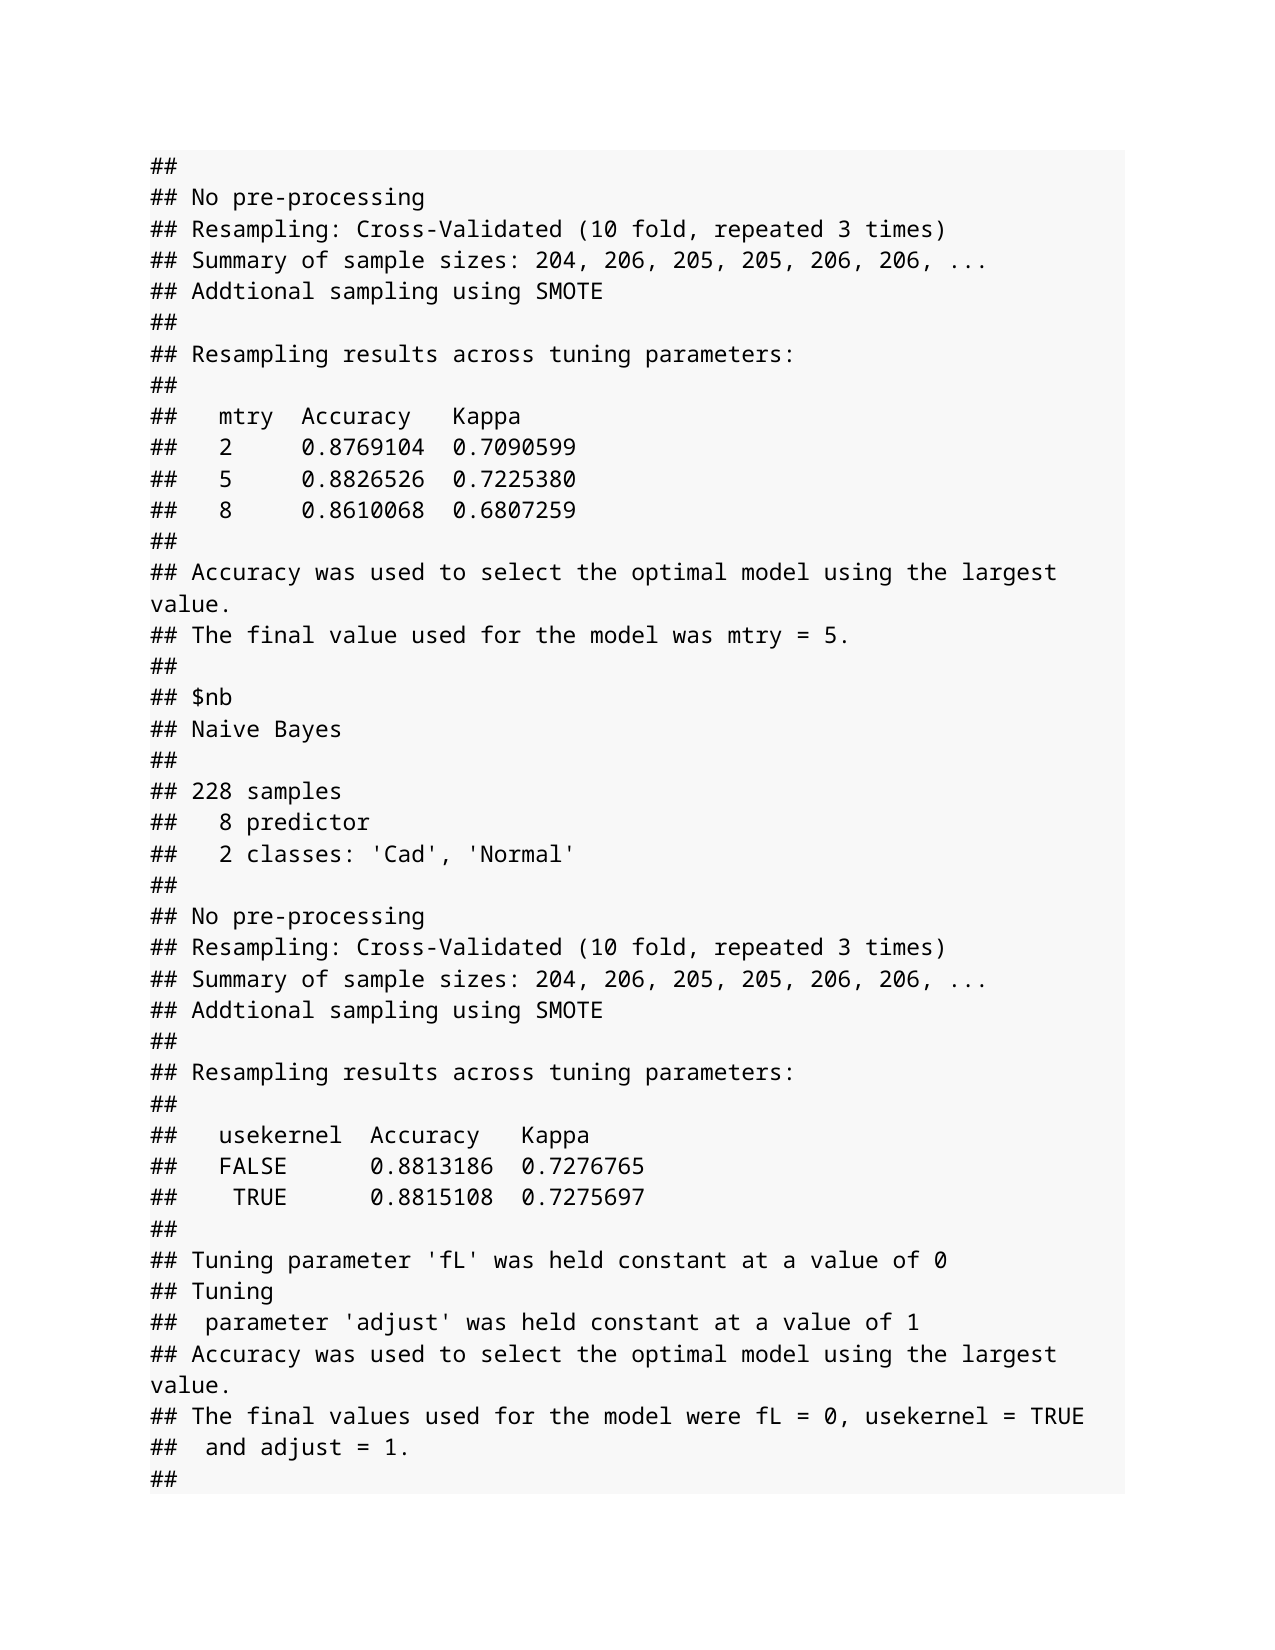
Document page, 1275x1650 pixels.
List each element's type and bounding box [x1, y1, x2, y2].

text [150, 150, 1125, 1494]
